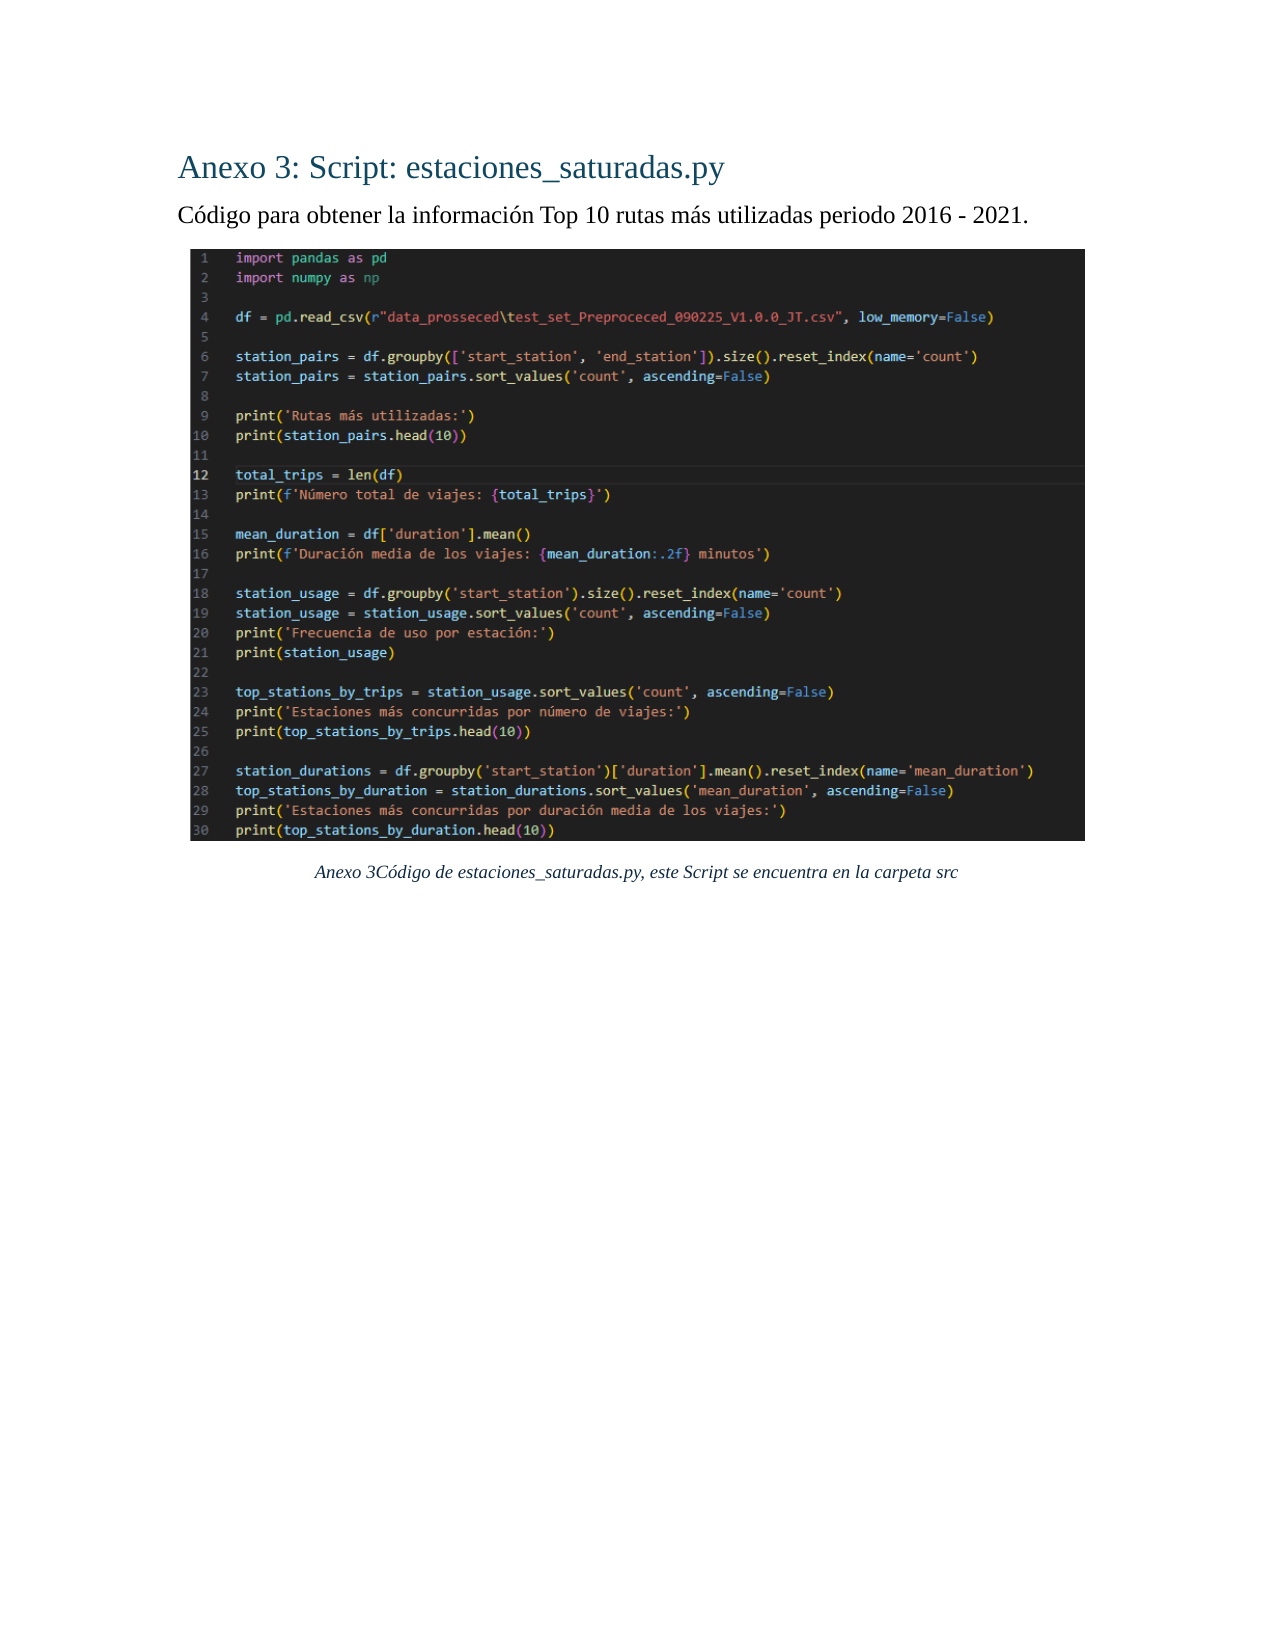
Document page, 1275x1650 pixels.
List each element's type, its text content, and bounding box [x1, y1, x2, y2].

text Anexo 3Código de estaciones_saturadas.py, este Script se encuentra en la carpeta src [177, 861, 1098, 883]
picture [190, 249, 1085, 841]
subtitle Anexo 3: Script: estaciones_saturadas.py [177, 148, 1098, 186]
text Código para obtener la información Top 10 rutas más utilizadas periodo 2016 - 2021. [177, 200, 1098, 229]
